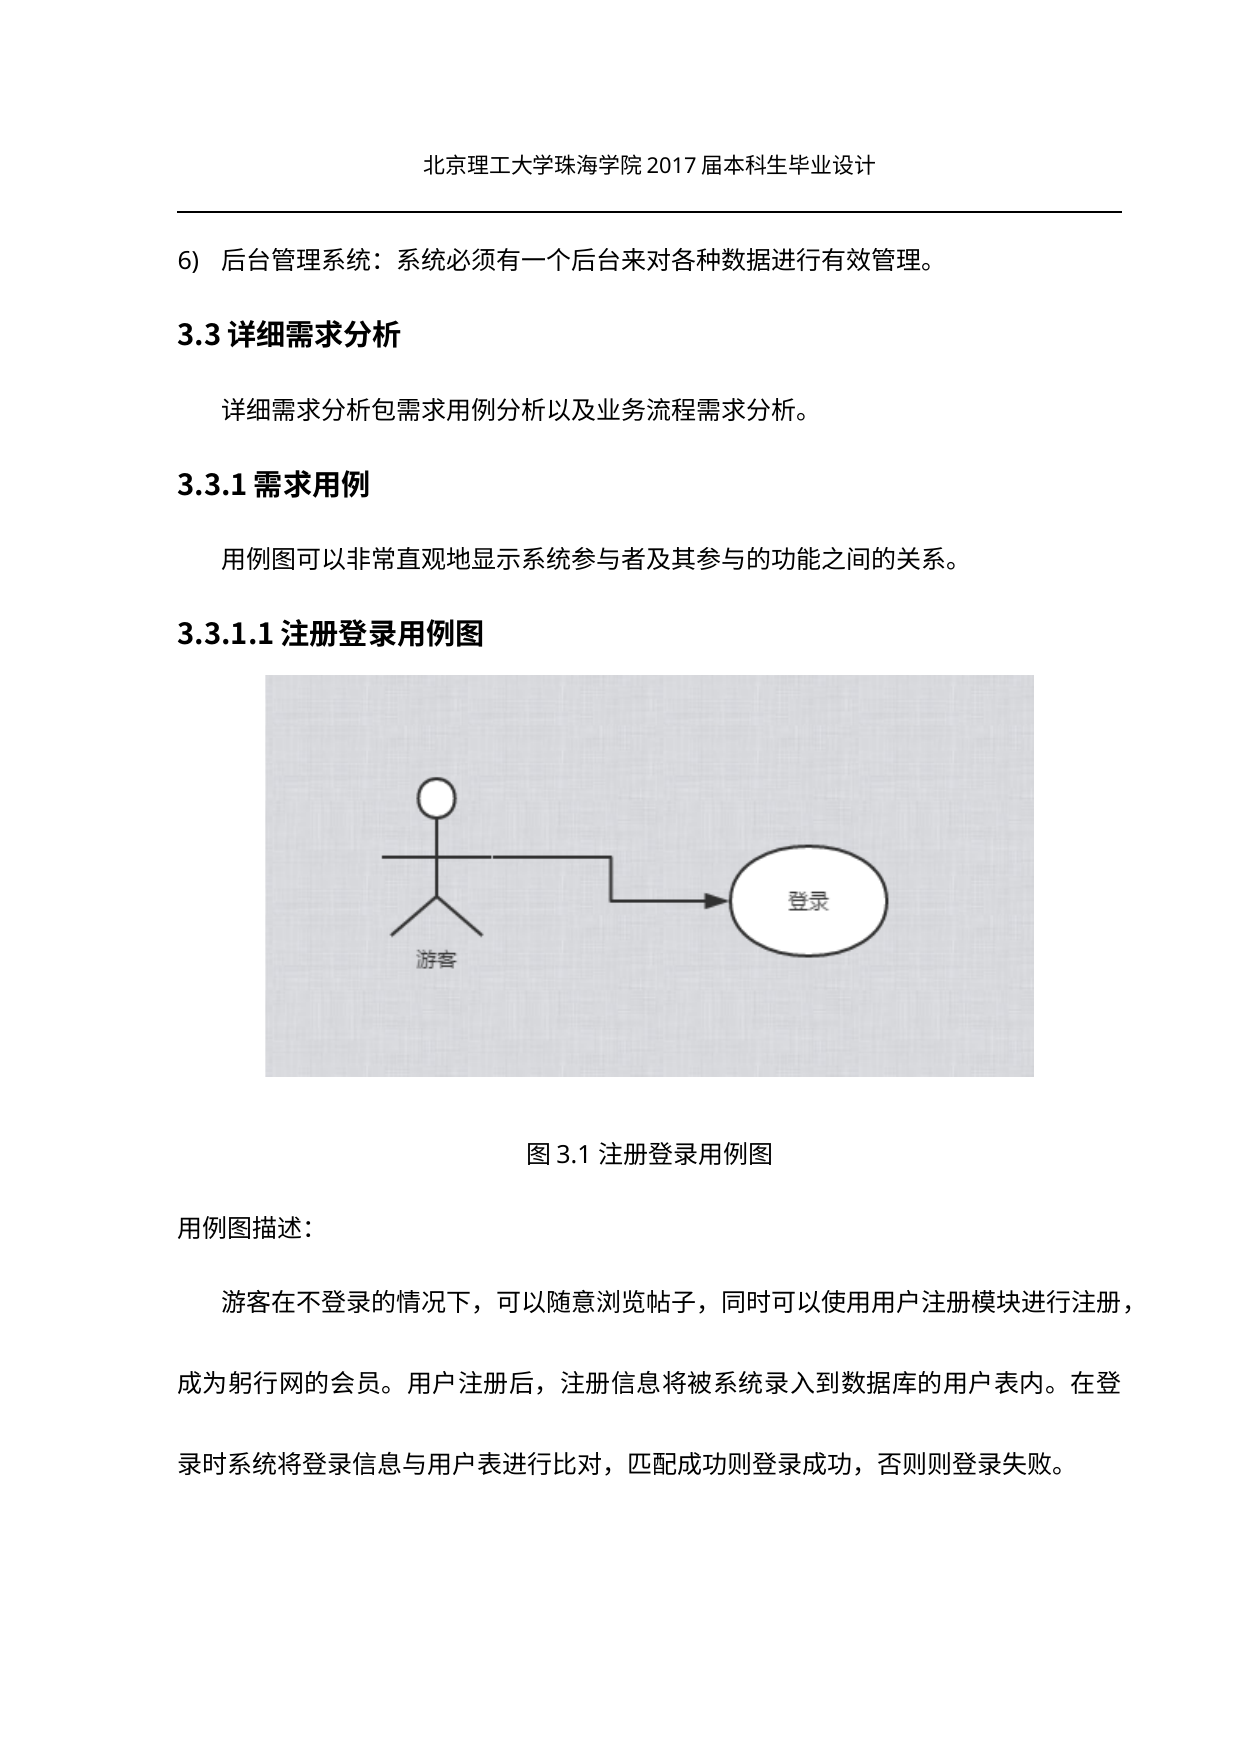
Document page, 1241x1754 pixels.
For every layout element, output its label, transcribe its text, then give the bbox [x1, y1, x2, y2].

text 用例图可以非常直观地显示系统参与者及其参与的功能之间的关系。 [177, 525, 1122, 590]
picture [265, 675, 1034, 1077]
list 后台管理系统：系统必须有一个后台来对各种数据进行有效管理。 [177, 226, 1122, 291]
subtitle 3.3.1.1注册登录用例图 [177, 599, 1122, 664]
text 游客在不登录的情况下，可以随意浏览帖子，同时可以使用用户注册模块进行注册，成为躬行网的会员。用户注册后，注册信息将被系统录入到数据库的用户表内。在登录时系统将登录信息与用户表进行比对，匹配成功则登录成功，否则则登录失败。 [177, 1268, 1122, 1496]
text 图3.1 注册登录用例图 [177, 1120, 1122, 1185]
subtitle 3.3.1需求用例 [177, 450, 1122, 515]
text 详细需求分析包需求用例分析以及业务流程需求分析。 [177, 376, 1122, 441]
text 用例图描述： [177, 1194, 1122, 1259]
subtitle 3.3详细需求分析 [177, 300, 1122, 365]
